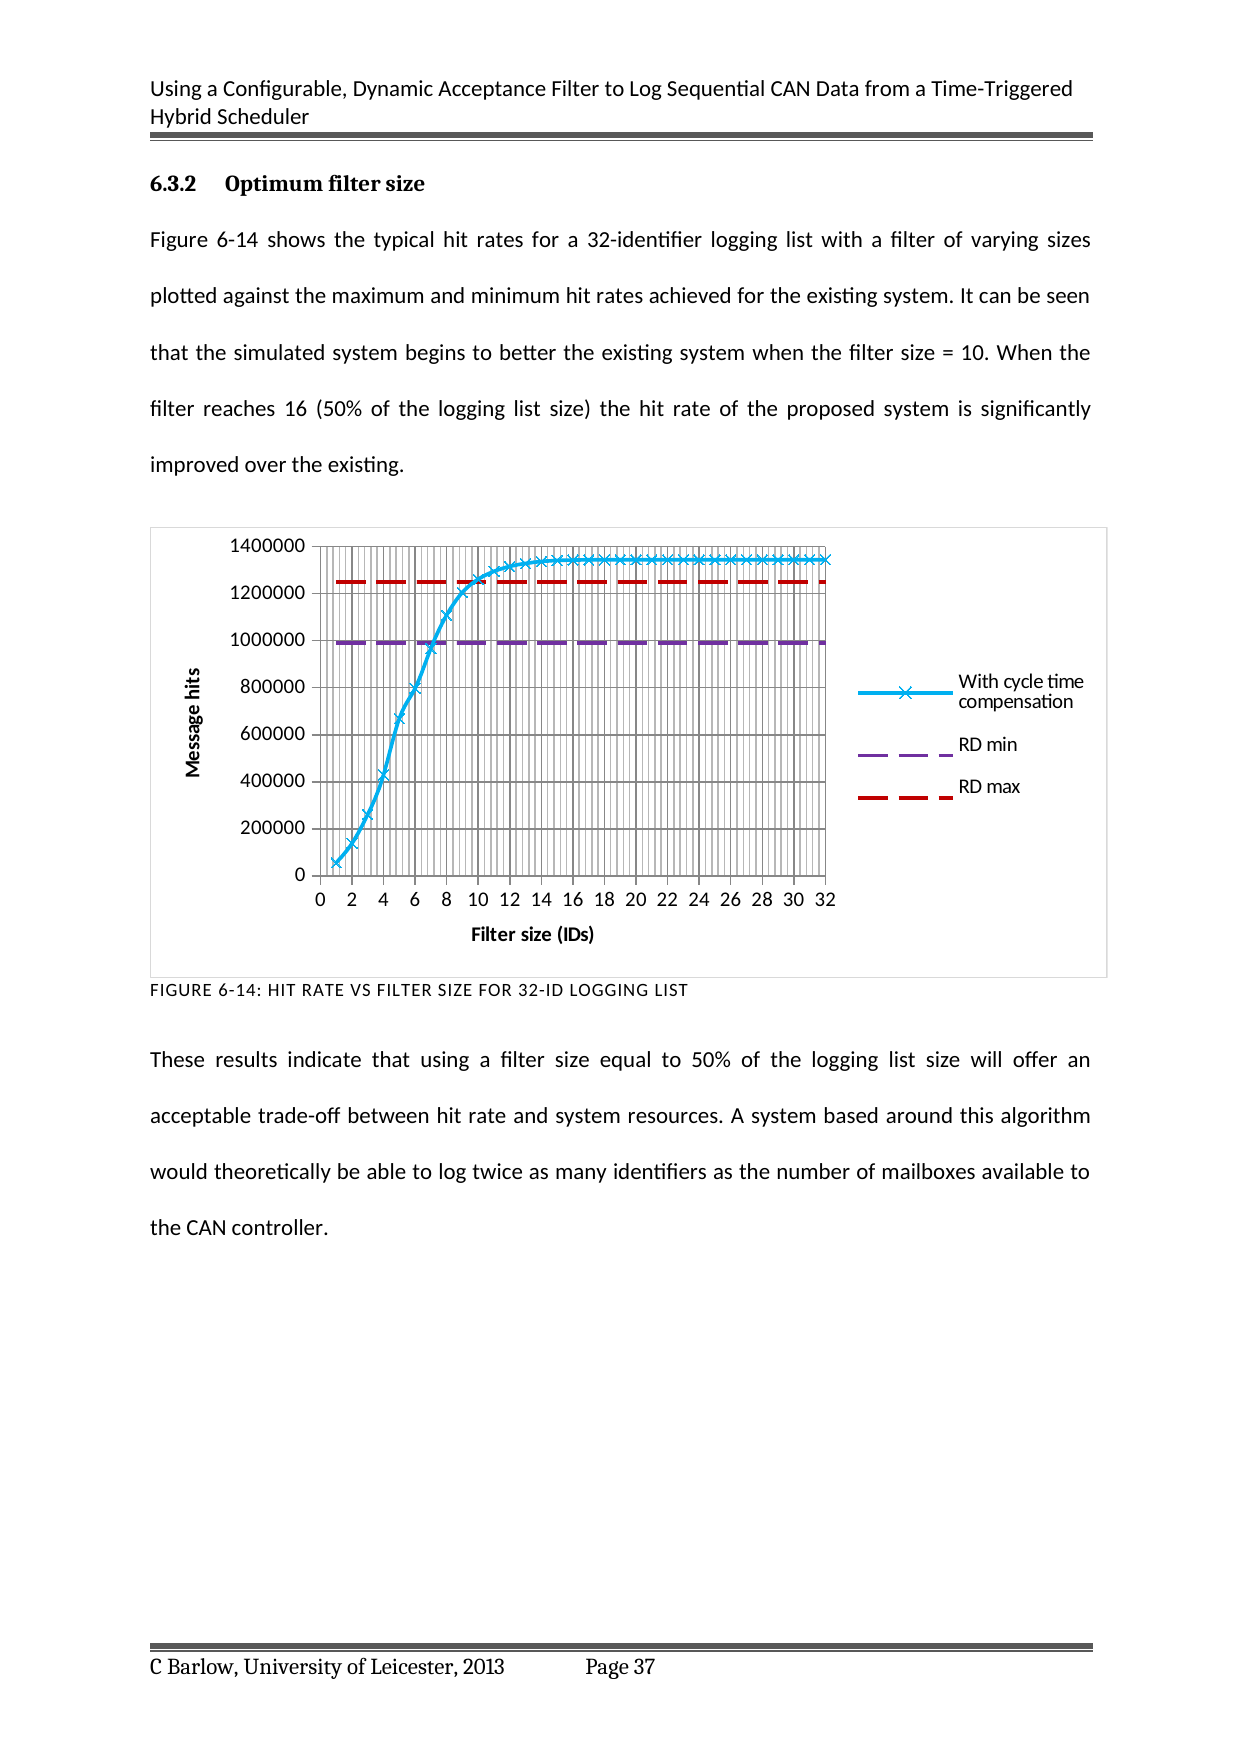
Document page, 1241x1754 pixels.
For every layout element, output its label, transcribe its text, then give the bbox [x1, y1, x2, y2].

subtitle Optimum filter size [150, 171, 1093, 197]
text These results indicate that using a filter size equal to 50% of the logging list size will offer an acceptable trade-off between hit rate and system resources. A system based around this algorithm would theoretically be able to log twice as many identifiers as the number of mailboxes available to the CAN controller. [150, 1045, 1093, 1241]
